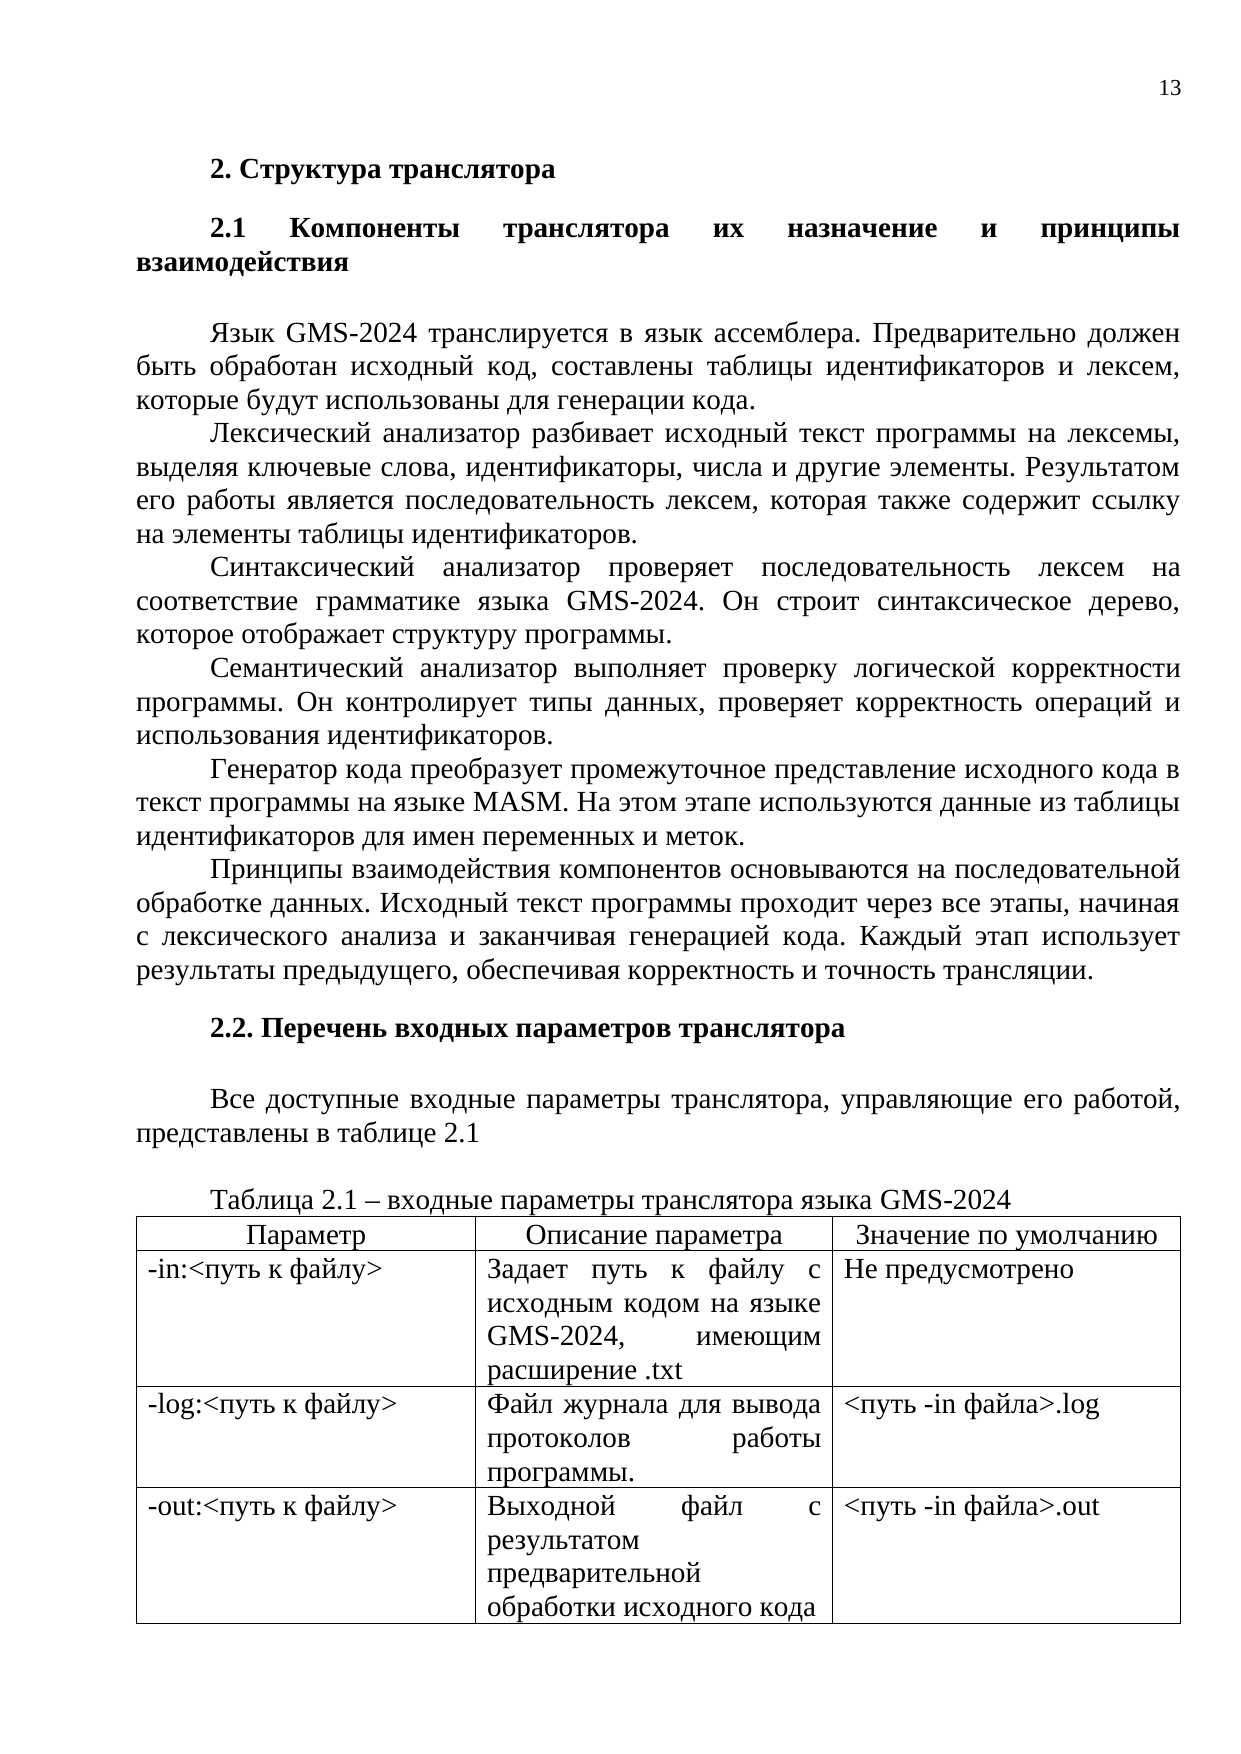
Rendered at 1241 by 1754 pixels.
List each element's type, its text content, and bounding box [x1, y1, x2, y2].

table_cell Задает путь к файлу с исходным кодом на языке GMS-2024, имеющим расширение .txt [476, 1251, 832, 1386]
table_cell -out:<путь к файлу> [137, 1488, 475, 1622]
table_cell Файл журнала для вывода протоколов работы программы. [476, 1387, 832, 1487]
text Лексический анализатор разбивает исходный текст программы на лексемы, выделяя ключевые слова, идентификаторы, числа и другие элементы. Результатом его работы является последовательность лексем, которая также содержит ссылку на элементы таблицы идентификаторов. [136, 415, 1181, 549]
text Генератор кода преобразует промежуточное представление исходного кода в текст программы на языке MASM. На этом этапе используются данные из таблицы идентификаторов для имен переменных и меток. [136, 751, 1181, 851]
table_cell <путь -in файла>.log [833, 1387, 1180, 1487]
table_header Параметр [137, 1217, 475, 1250]
table_header Значение по умолчанию [833, 1217, 1180, 1250]
table_cell Не предусмотрено [833, 1251, 1180, 1386]
text Язык GMS-2024 транслируется в язык ассемблера. Предварительно должен быть обработан исходный код, составлены таблицы идентификаторов и лексем, которые будут использованы для генерации кода. [136, 315, 1181, 415]
text Таблица 2.1 – входные параметры транслятора языка GMS-2024 [136, 1182, 1181, 1216]
text Синтаксический анализатор проверяет последовательность лексем на соответствие грамматике языка GMS-2024. Он строит синтаксическое дерево, которое отображает структуру программы. [136, 549, 1181, 650]
table_cell -log:<путь к файлу> [137, 1387, 475, 1487]
table_header Описание параметра [476, 1217, 832, 1250]
text 2.1 Компоненты транслятора их назначение и принципы взаимодействия [136, 210, 1181, 277]
text 2.2. Перечень входных параметров транслятора [136, 1011, 1181, 1044]
text Принципы взаимодействия компонентов основываются на последовательной обработке данных. Исходный текст программы проходит через все этапы, начиная с лексического анализа и заканчивая генерацией кода. Каждый этап использует результаты предыдущего, обеспечивая корректность и точность трансляции. [136, 851, 1181, 986]
text 2. Структура транслятора [136, 152, 1181, 185]
text Все доступные входные параметры транслятора, управляющие его работой, представлены в таблице 2.1 [136, 1082, 1181, 1149]
text Семантический анализатор выполняет проверку логической корректности программы. Он контролирует типы данных, проверяет корректность операций и использования идентификаторов. [136, 650, 1181, 751]
table_cell Выходной файл с результатом предварительной обработки исходного кода [476, 1488, 832, 1622]
table_cell -in:<путь к файлу> [137, 1251, 475, 1386]
table_cell <путь -in файла>.out [833, 1488, 1180, 1622]
